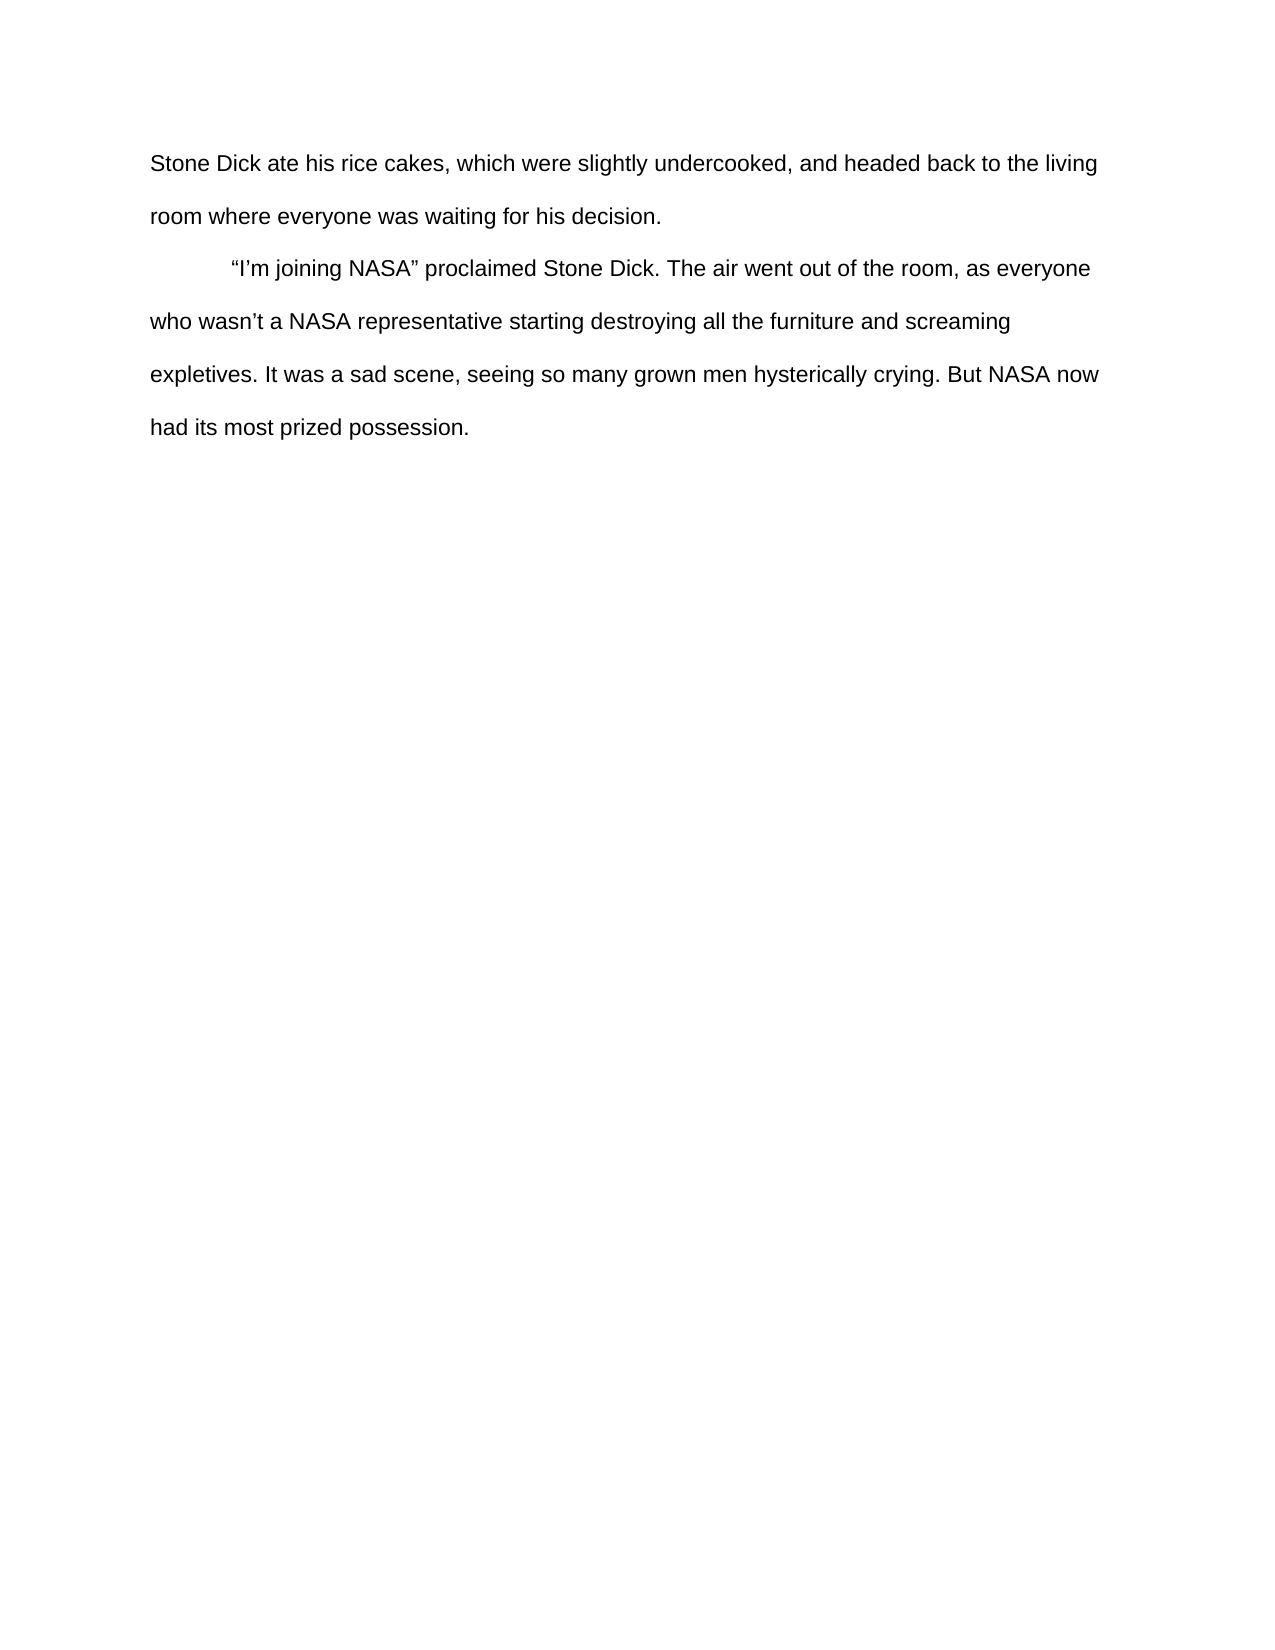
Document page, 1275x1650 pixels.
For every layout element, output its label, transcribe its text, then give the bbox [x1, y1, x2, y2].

text had its most prized possession. [150, 413, 1125, 440]
text “I’m joining NASA” proclaimed Stone Dick. The air went out of the room, as everyone who wasn’t a NASA representative starting destroying all the furniture and screaming expletives. It was a sad scene, seeing so many grown men hysterically crying. But NASA now [150, 255, 1125, 387]
text Stone Dick ate his rice cakes, which were slightly undercooked, and headed back to the living room where everyone was waiting for his decision. [150, 150, 1125, 229]
